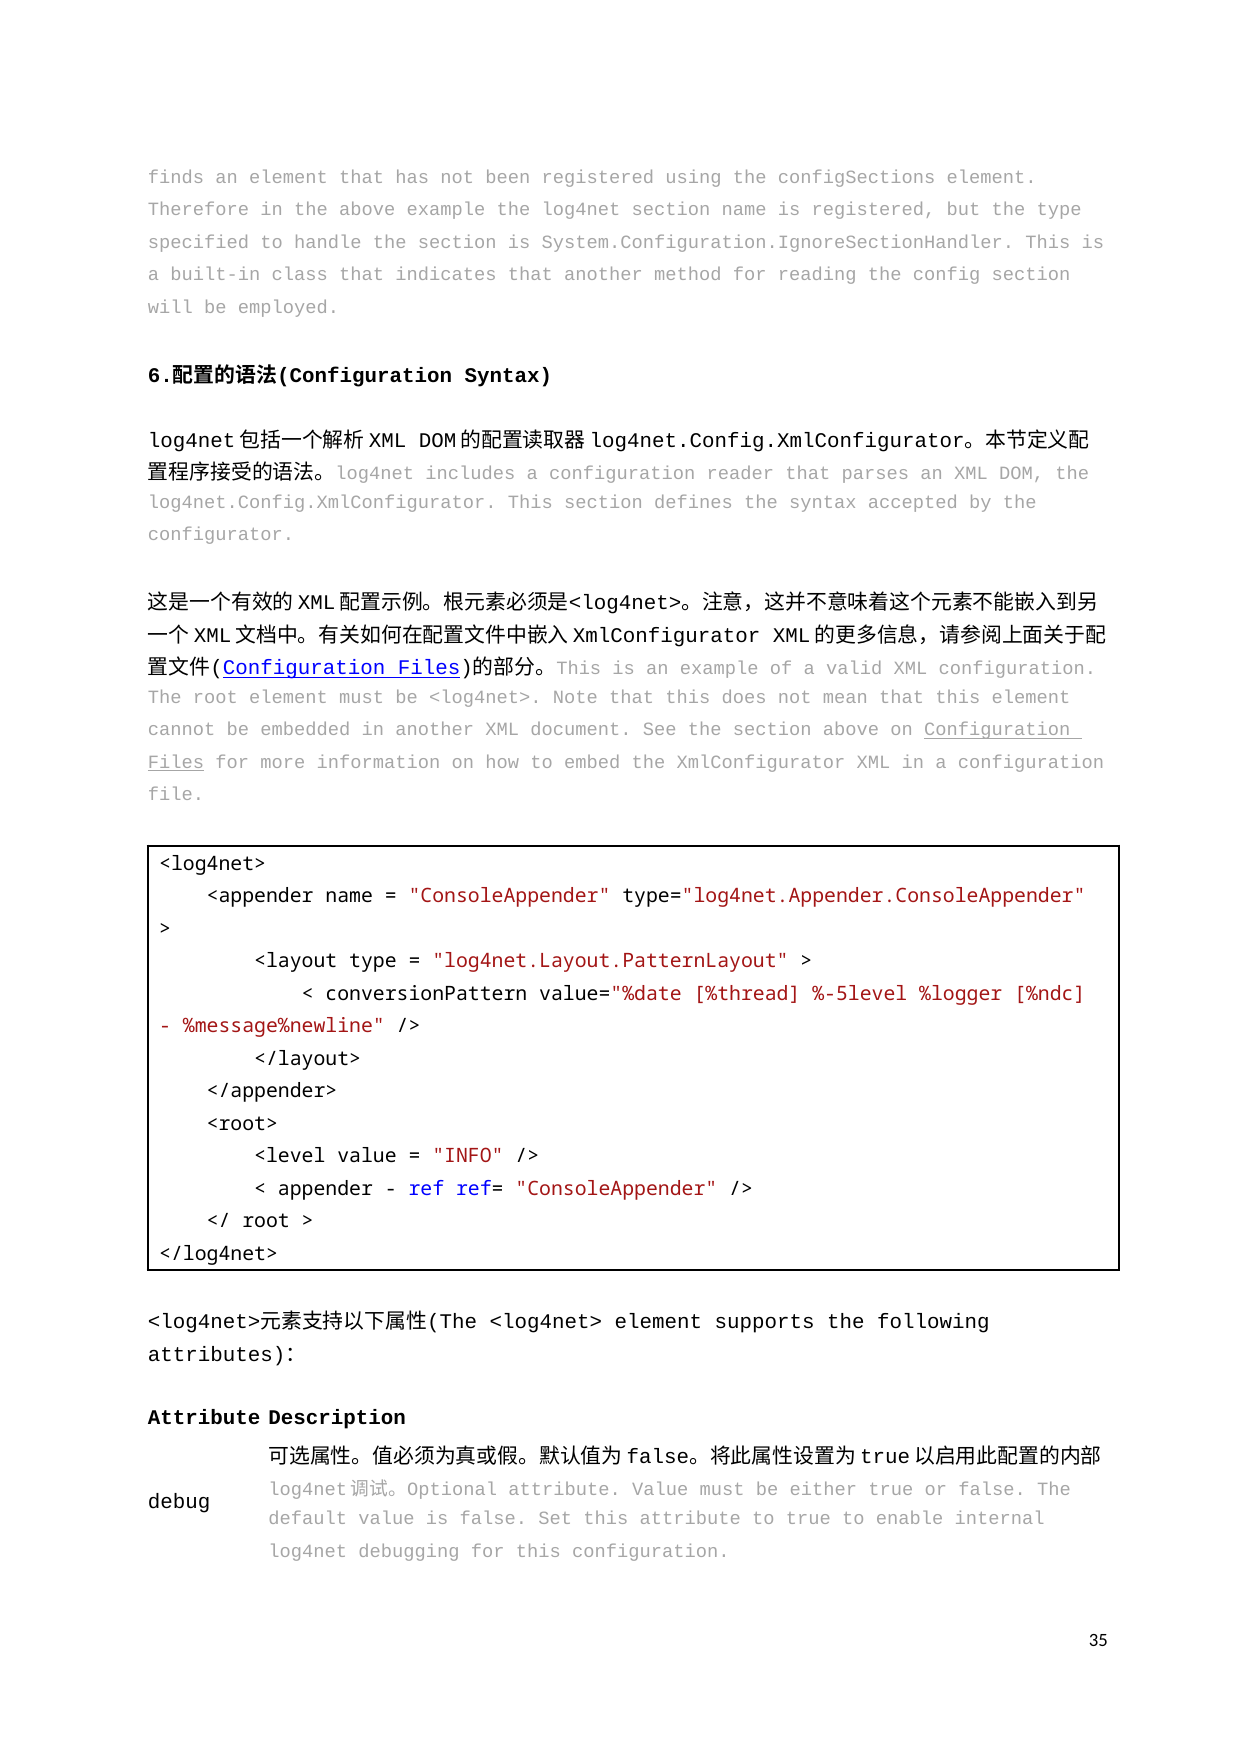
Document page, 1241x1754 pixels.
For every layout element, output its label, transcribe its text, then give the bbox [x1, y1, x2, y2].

table_cell debug [146, 1437, 266, 1570]
table_cell 可选属性。值必须为真或假。默认值为false。将此属性设置为true以启用此配置的内部log4net调试。Optional attribute. Value must be either true or false. The default value is false. Set this attribute to true to enable internal log4net debugging for this configuration. [266, 1437, 1115, 1570]
table_header Attribute [146, 1401, 266, 1437]
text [148, 162, 1107, 324]
text log4net包括一个解析XML DOM的配置读取器log4net.Config.XmlConfigurator。本节定义配置程序接受的语法。log4net includes a configuration reader that parses an XML DOM, the log4net.Config.XmlConfigurator. This section defines the syntax accepted by the configurator. [148, 422, 1107, 552]
table_header Description [266, 1401, 1115, 1437]
text 这是一个有效的XML配置示例。根元素必须是<log4net>。注意，这并不意味着这个元素不能嵌入到另一个XML文档中。有关如何在配置文件中嵌入XmlConfigurator XML的更多信息，请参阅上面关于配置文件(Configuration Files)的部分。This is an example of a valid XML configuration. The root element must be <log4net>. Note that this does not mean that this element cannot be embedded in another XML document. See the section above on Configuration Files for more information on how to embed the XmlConfigurator XML in a configuration file. [148, 584, 1107, 812]
text <log4net>元素支持以下属性(The <log4net> element supports the following attributes)： [148, 1304, 1107, 1369]
text 6.配置的语法(Configuration Syntax) [148, 357, 1107, 389]
table_header <log4net> <appender name = "ConsoleAppender" type="log4net.Appender.ConsoleAppender" > <layout type = "log4net.Layout.PatternLayout" > < conversionPattern value="%date [%thread] %-5level %logger [%ndc] - %message%newline" /> </layout> </appender> <root> <level value = "INFO" /> < appender - ref ref= "ConsoleAppender" /> </ root > </log4net> [149, 847, 1118, 1269]
